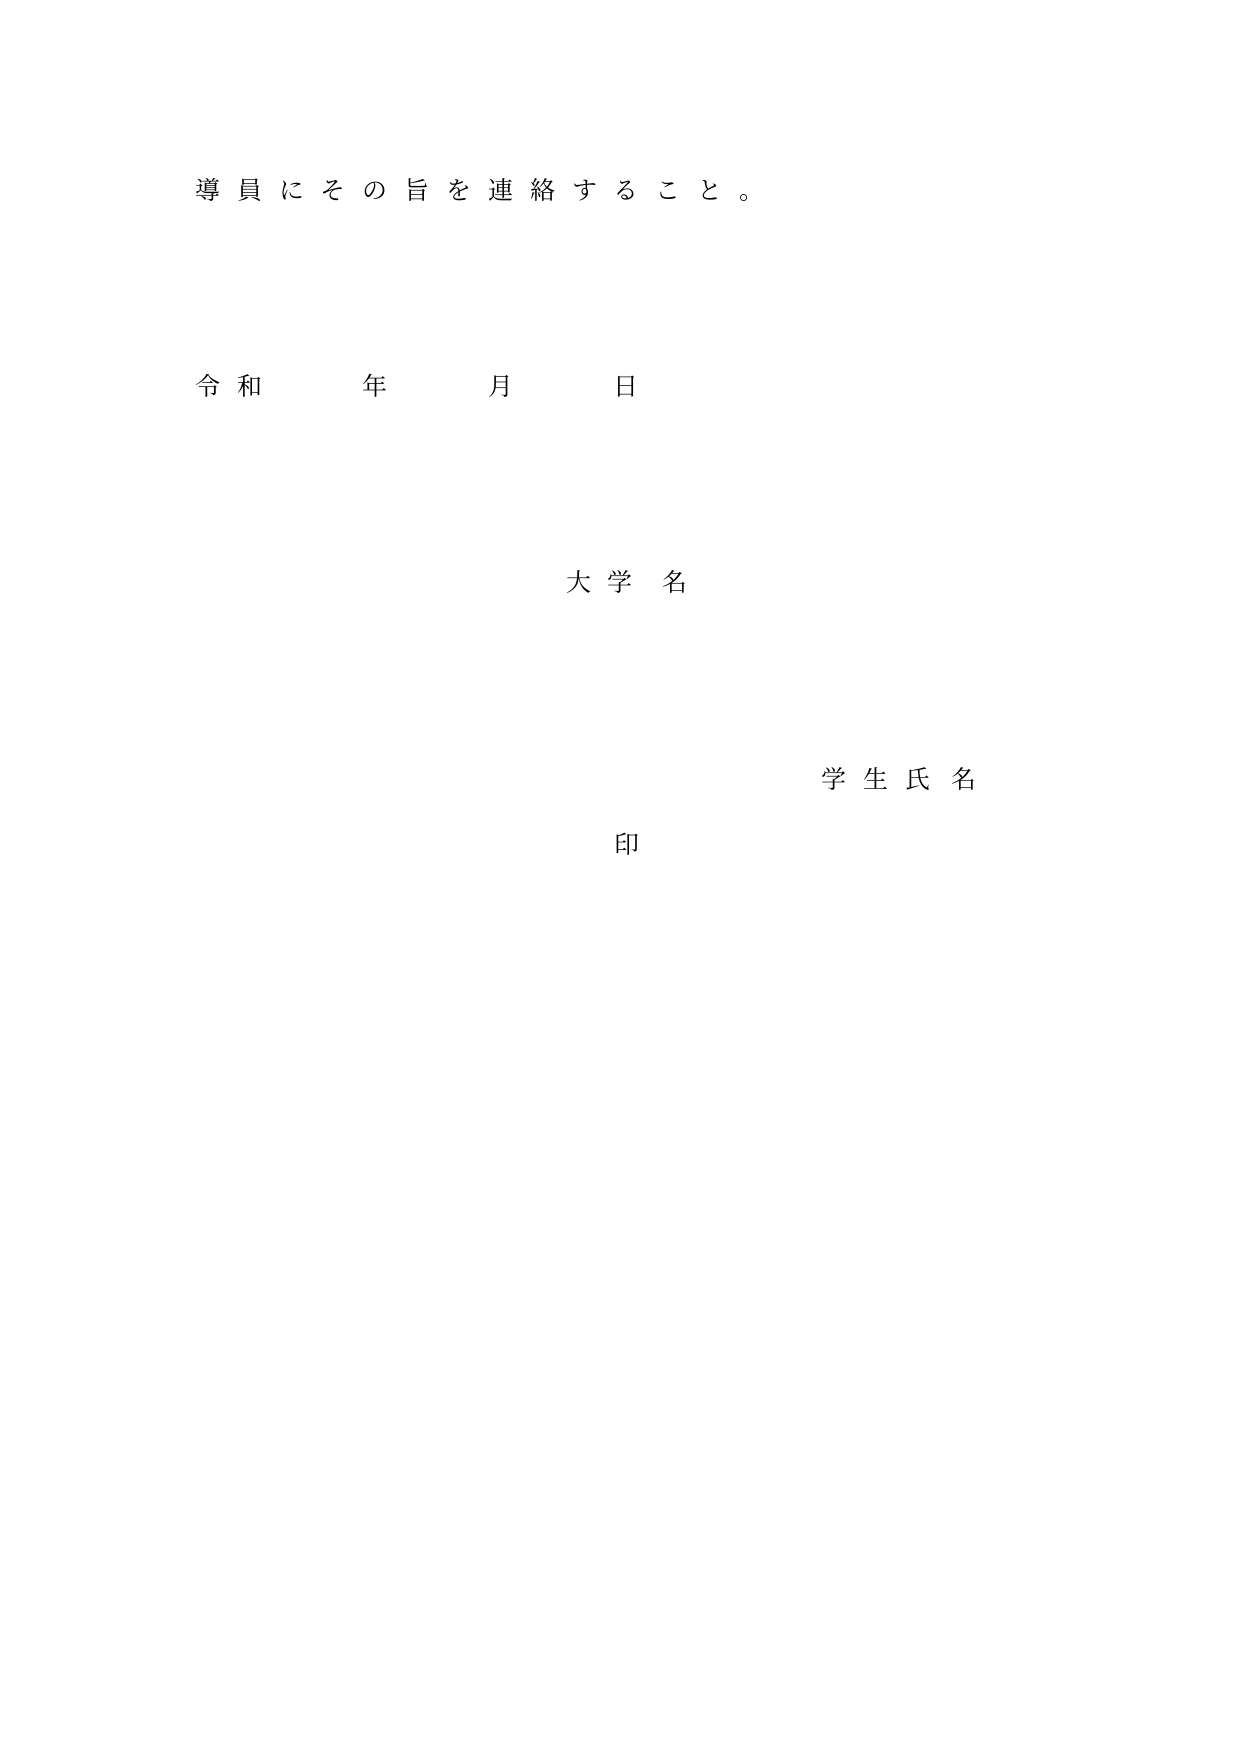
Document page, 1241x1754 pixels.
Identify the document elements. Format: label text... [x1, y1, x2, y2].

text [153, 156, 1116, 221]
text 学生氏名 印 [153, 744, 1116, 875]
text 大学名 [153, 548, 1116, 614]
text 令和 年 月 日 [153, 352, 1116, 417]
